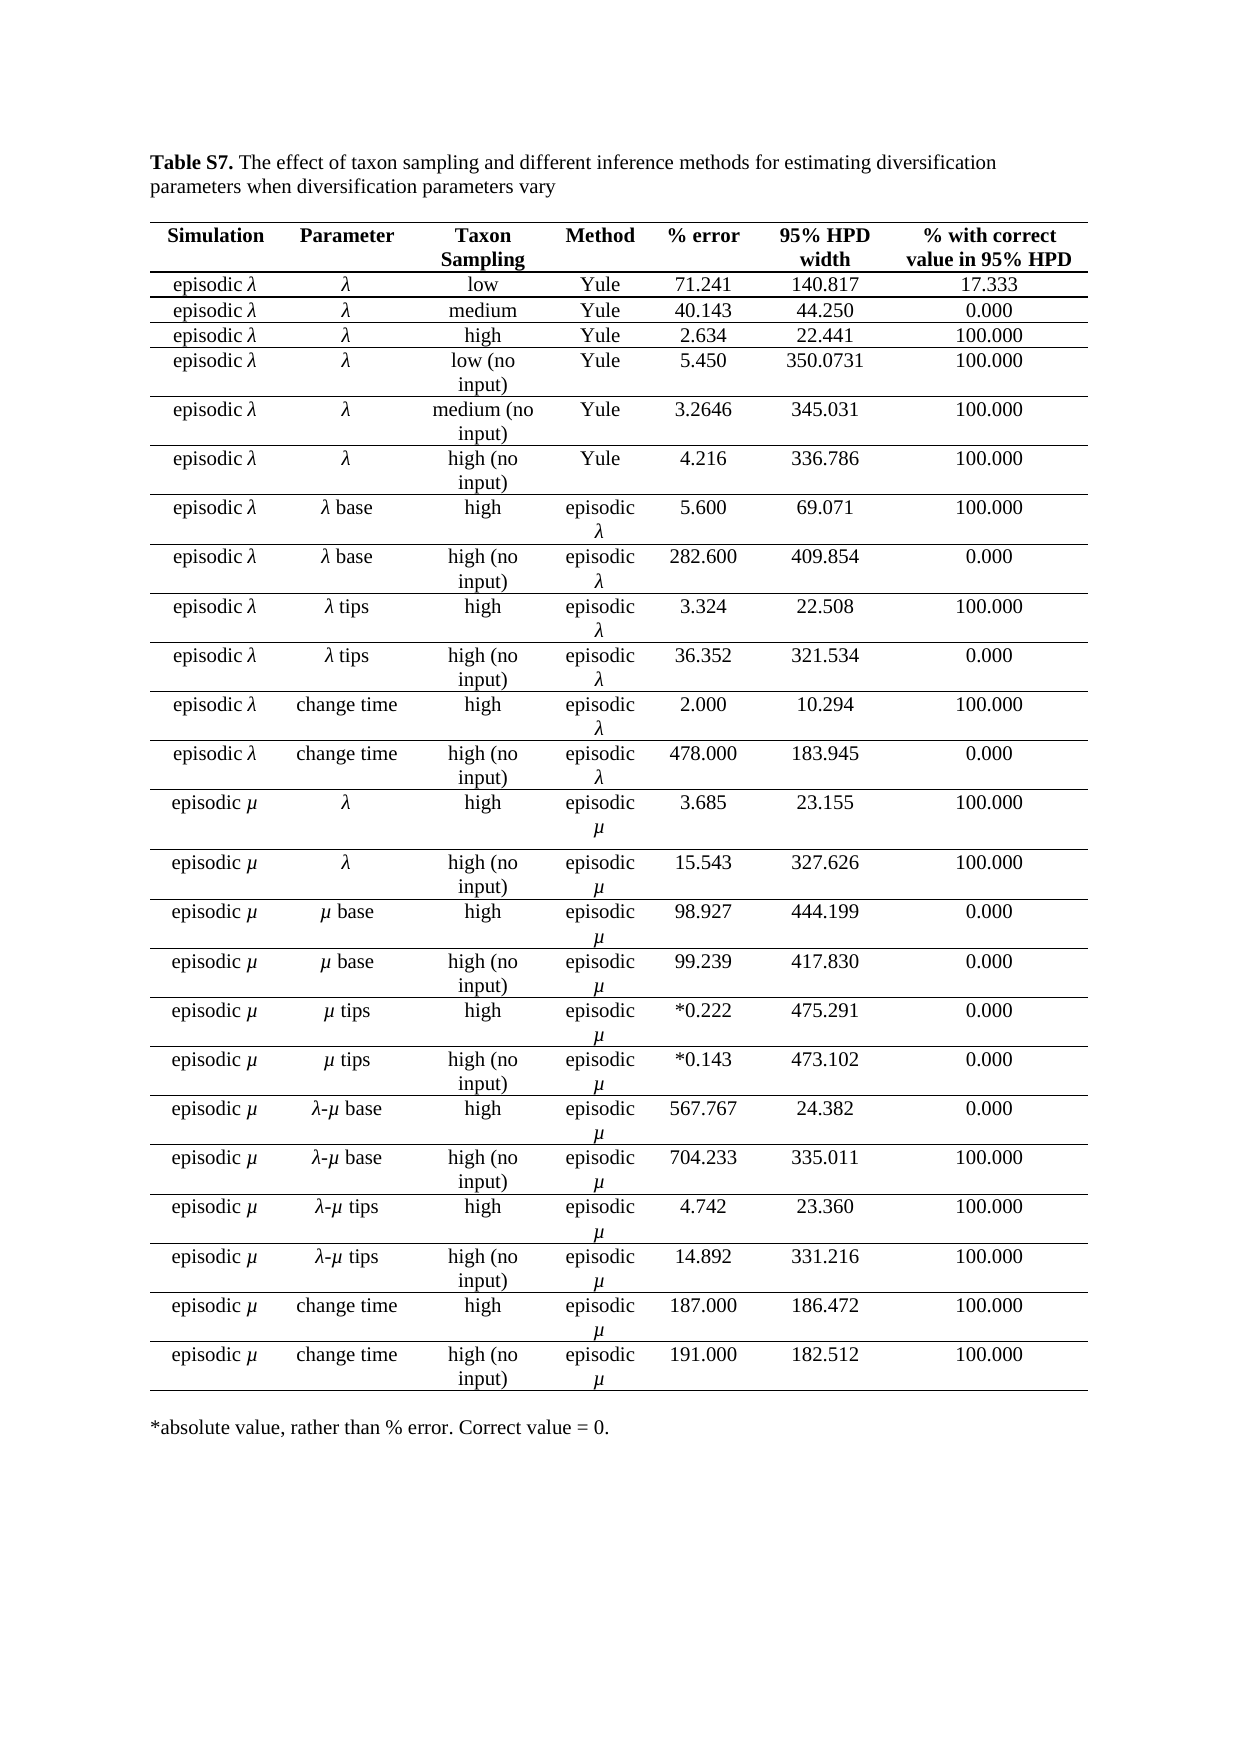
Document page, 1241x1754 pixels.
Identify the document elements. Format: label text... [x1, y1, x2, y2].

table_cell 191.000 [647, 1342, 759, 1390]
table_cell Yule [553, 273, 647, 296]
table_cell episodic λ [553, 692, 647, 740]
table_cell λ [281, 348, 412, 396]
table_cell high (no input) [413, 741, 553, 789]
table_cell λ tips [281, 643, 412, 691]
table_cell 0.000 [891, 949, 1087, 997]
table_cell 15.543 [647, 850, 759, 898]
table_cell episodic λ [150, 643, 281, 691]
table_cell episodic λ [150, 397, 281, 445]
table_cell change time [281, 1342, 412, 1390]
table_cell λ-µ tips [281, 1195, 412, 1243]
table_cell 100.000 [891, 323, 1087, 347]
table_cell medium (no input) [413, 397, 553, 445]
table_cell 0.000 [891, 298, 1087, 322]
table_cell 100.000 [891, 790, 1087, 849]
text Table S7. The effect of taxon sampling and different inference methods for estimating diversification parameters when diversification parameters vary [150, 150, 1090, 198]
table_cell 100.000 [891, 348, 1087, 396]
table_cell 23.155 [759, 790, 891, 849]
table_cell episodic µ [150, 1145, 281, 1193]
table_cell high [413, 495, 553, 543]
table_cell 5.600 [647, 495, 759, 543]
table_cell high [413, 1195, 553, 1243]
table_cell λ base [281, 495, 412, 543]
table_cell λ [281, 446, 412, 494]
table_cell episodic µ [553, 1145, 647, 1193]
table_cell episodic λ [150, 594, 281, 642]
table_cell 100.000 [891, 495, 1087, 543]
table_cell change time [281, 692, 412, 740]
table_cell 99.239 [647, 949, 759, 997]
table_cell episodic µ [553, 949, 647, 997]
table_cell episodic λ [150, 348, 281, 396]
table_cell episodic µ [150, 949, 281, 997]
table_cell 100.000 [891, 594, 1087, 642]
table_cell λ [281, 790, 412, 849]
table_cell episodic µ [150, 1096, 281, 1144]
table_cell high (no input) [413, 1244, 553, 1292]
table_cell high (no input) [413, 1145, 553, 1193]
table_cell 327.626 [759, 850, 891, 898]
table_cell 444.199 [759, 900, 891, 948]
table_cell Yule [553, 446, 647, 494]
table_cell high [413, 692, 553, 740]
table_cell episodic µ [553, 1293, 647, 1341]
table_cell high [413, 998, 553, 1046]
table_cell low [413, 273, 553, 296]
table_cell 100.000 [891, 1145, 1087, 1193]
table_header Simulation [150, 223, 281, 271]
table_cell Yule [553, 397, 647, 445]
table_cell µ base [281, 949, 412, 997]
table_cell *0.222 [647, 998, 759, 1046]
table_cell 409.854 [759, 545, 891, 593]
table_cell episodic λ [553, 545, 647, 593]
table_cell 23.360 [759, 1195, 891, 1243]
table_cell 69.071 [759, 495, 891, 543]
table_cell 345.031 [759, 397, 891, 445]
table_cell high (no input) [413, 1047, 553, 1095]
table_cell episodic µ [553, 900, 647, 948]
table_cell 98.927 [647, 900, 759, 948]
table_cell episodic µ [150, 998, 281, 1046]
table_cell 0.000 [891, 1096, 1087, 1144]
table_cell episodic λ [150, 495, 281, 543]
table_cell λ [281, 273, 412, 296]
table_cell episodic µ [150, 1342, 281, 1390]
table_cell λ base [281, 545, 412, 593]
table_cell episodic λ [150, 446, 281, 494]
table_cell 3.2646 [647, 397, 759, 445]
table_cell 350.0731 [759, 348, 891, 396]
table_cell 100.000 [891, 397, 1087, 445]
table_cell change time [281, 741, 412, 789]
table_cell episodic µ [150, 1293, 281, 1341]
table_cell 0.000 [891, 900, 1087, 948]
table_cell 14.892 [647, 1244, 759, 1292]
table_cell episodic λ [553, 495, 647, 543]
table_cell 3.324 [647, 594, 759, 642]
table_cell 0.000 [891, 741, 1087, 789]
table_cell episodic µ [150, 850, 281, 898]
table_cell 2.000 [647, 692, 759, 740]
table_cell episodic µ [150, 1195, 281, 1243]
table_header % with correct value in 95% HPD [891, 223, 1087, 271]
table_cell 44.250 [759, 298, 891, 322]
table_cell episodic µ [150, 1047, 281, 1095]
table_cell high (no input) [413, 949, 553, 997]
table_cell 321.534 [759, 643, 891, 691]
table_cell high (no input) [413, 545, 553, 593]
table_cell 478.000 [647, 741, 759, 789]
table_cell episodic µ [553, 850, 647, 898]
table_cell 567.767 [647, 1096, 759, 1144]
table_cell 186.472 [759, 1293, 891, 1341]
table_header Taxon Sampling [413, 223, 553, 271]
table_cell high [413, 1096, 553, 1144]
table_cell episodic λ [553, 741, 647, 789]
table_cell 17.333 [891, 273, 1087, 296]
table_cell λ-µ base [281, 1096, 412, 1144]
table_cell 100.000 [891, 1293, 1087, 1341]
table_cell 4.742 [647, 1195, 759, 1243]
table_cell episodic µ [553, 1195, 647, 1243]
table_cell episodic µ [553, 998, 647, 1046]
table_cell 100.000 [891, 446, 1087, 494]
table_cell 182.512 [759, 1342, 891, 1390]
table_cell 100.000 [891, 850, 1087, 898]
table_header % error [647, 223, 759, 271]
table_cell λ-µ base [281, 1145, 412, 1193]
table_cell episodic µ [150, 1244, 281, 1292]
table_header 95% HPD width [759, 223, 891, 271]
table_cell 10.294 [759, 692, 891, 740]
table_cell λ tips [281, 594, 412, 642]
table_cell 0.000 [891, 545, 1087, 593]
table_header Method [553, 223, 647, 271]
table_cell 3.685 [647, 790, 759, 849]
table_cell low (no input) [413, 348, 553, 396]
table_cell high [413, 1293, 553, 1341]
table_cell 282.600 [647, 545, 759, 593]
table_cell episodic µ [553, 1342, 647, 1390]
table_cell λ [281, 298, 412, 322]
table_cell 183.945 [759, 741, 891, 789]
table_cell 4.216 [647, 446, 759, 494]
table_cell 100.000 [891, 692, 1087, 740]
table_cell 187.000 [647, 1293, 759, 1341]
table_cell λ-µ tips [281, 1244, 412, 1292]
table_cell Yule [553, 348, 647, 396]
table_cell λ [281, 397, 412, 445]
table_cell episodic µ [150, 900, 281, 948]
table_cell 417.830 [759, 949, 891, 997]
text *absolute value, rather than % error. Correct value = 0. [150, 1415, 1090, 1439]
table_cell *0.143 [647, 1047, 759, 1095]
table_cell 100.000 [891, 1244, 1087, 1292]
table_cell change time [281, 1293, 412, 1341]
table_cell 331.216 [759, 1244, 891, 1292]
table_cell 22.441 [759, 323, 891, 347]
table_cell µ base [281, 900, 412, 948]
table_cell episodic λ [150, 692, 281, 740]
table_cell high [413, 900, 553, 948]
table_cell λ [281, 323, 412, 347]
table_cell episodic µ [553, 1244, 647, 1292]
table_cell medium [413, 298, 553, 322]
table_cell 475.291 [759, 998, 891, 1046]
table_cell 473.102 [759, 1047, 891, 1095]
table_cell episodic λ [150, 298, 281, 322]
table_cell µ tips [281, 1047, 412, 1095]
table_cell 0.000 [891, 1047, 1087, 1095]
table_cell λ [281, 850, 412, 898]
table_cell high (no input) [413, 643, 553, 691]
table_cell 40.143 [647, 298, 759, 322]
table_cell µ tips [281, 998, 412, 1046]
table_header Parameter [281, 223, 412, 271]
table_cell episodic µ [553, 1047, 647, 1095]
table_cell high [413, 790, 553, 849]
table_cell 100.000 [891, 1195, 1087, 1243]
table_cell episodic λ [553, 643, 647, 691]
table_cell 71.241 [647, 273, 759, 296]
table_cell 5.450 [647, 348, 759, 396]
table_cell episodic µ [553, 790, 647, 849]
table_cell episodic λ [150, 273, 281, 296]
table_cell 336.786 [759, 446, 891, 494]
table_cell high (no input) [413, 850, 553, 898]
table_cell 36.352 [647, 643, 759, 691]
table_cell episodic λ [150, 741, 281, 789]
table_cell episodic λ [150, 545, 281, 593]
table_cell episodic λ [150, 323, 281, 347]
table_cell 140.817 [759, 273, 891, 296]
table_cell 0.000 [891, 998, 1087, 1046]
table_cell 100.000 [891, 1342, 1087, 1390]
table_cell 2.634 [647, 323, 759, 347]
table_cell 24.382 [759, 1096, 891, 1144]
table_cell high [413, 323, 553, 347]
table_cell episodic λ [553, 594, 647, 642]
table_cell high [413, 594, 553, 642]
table_cell Yule [553, 298, 647, 322]
table_cell high (no input) [413, 446, 553, 494]
table_cell 22.508 [759, 594, 891, 642]
table_cell 0.000 [891, 643, 1087, 691]
table_cell high (no input) [413, 1342, 553, 1390]
table_cell 704.233 [647, 1145, 759, 1193]
table_cell episodic µ [150, 790, 281, 849]
table_cell Yule [553, 323, 647, 347]
table_cell episodic µ [553, 1096, 647, 1144]
table_cell 335.011 [759, 1145, 891, 1193]
